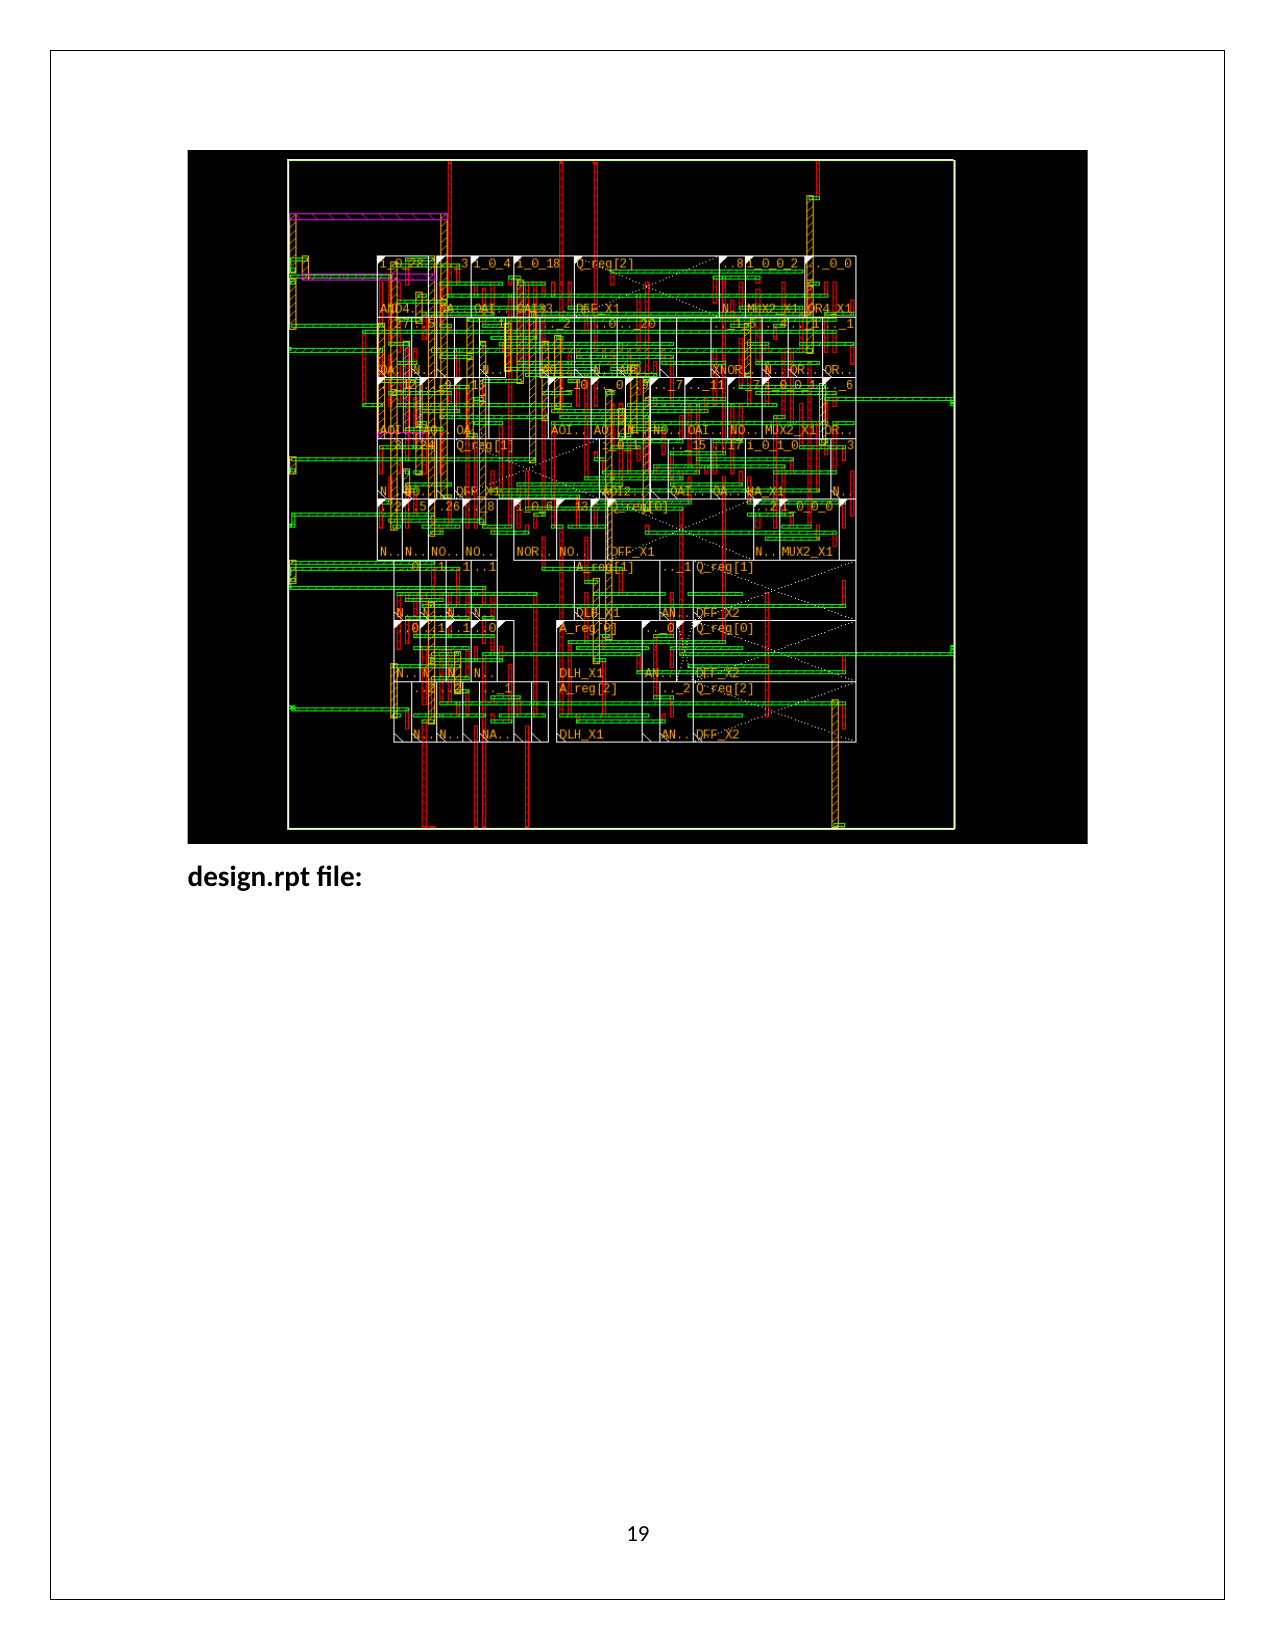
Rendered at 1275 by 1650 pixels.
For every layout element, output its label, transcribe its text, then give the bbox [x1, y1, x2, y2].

text design.rpt file: [187, 858, 1087, 893]
picture [187, 150, 1088, 844]
